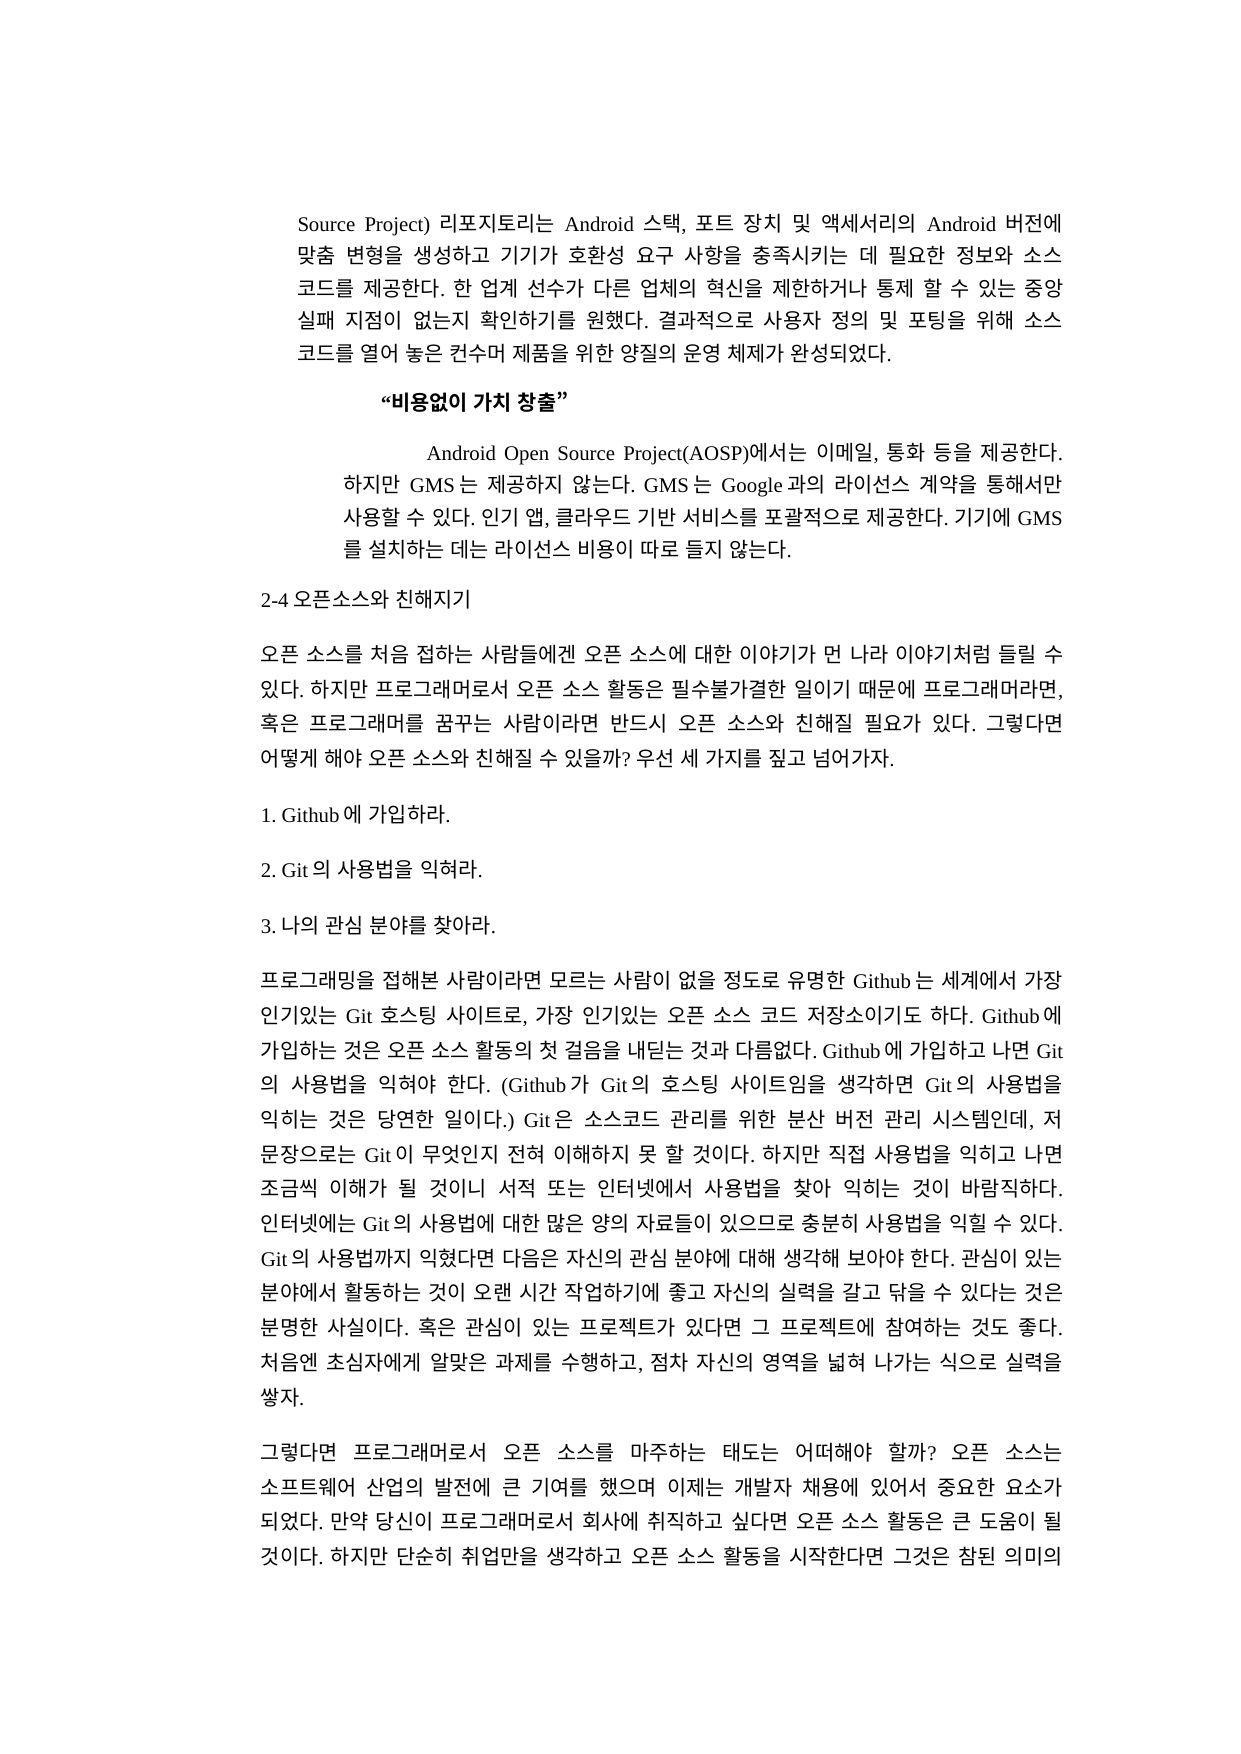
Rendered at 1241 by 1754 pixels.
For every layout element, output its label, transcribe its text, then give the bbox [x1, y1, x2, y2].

text 2. Git의 사용법을 익혀라. [177, 853, 1063, 884]
list Android Open Source Project(AOSP)에서는 이메일, 통화 등을 제공한다. 하지만 GMS는 제공하지 않는다. GMS는 Google과의 라이선스 계약을 통해서만 사용할 수 있다. 인기 앱, 클라우드 기반 서비스를 포괄적으로 제공한다. 기기에 GMS를 설치하는 데는 라이선스 비용이 따로 들지 않는다. [343, 436, 1063, 564]
text 2-4 오픈소스와 친해지기 [177, 583, 1063, 613]
list “비용없이 가치 창출” [297, 386, 1063, 417]
text 오픈 소스를 처음 접하는 사람들에겐 오픈 소스에 대한 이야기가 먼 나라 이야기처럼 들릴 수 있다. 하지만 프로그래머로서 오픈 소스 활동은 필수불가결한 일이기 때문에 프로그래머라면, 혹은 프로그래머를 꿈꾸는 사람이라면 반드시 오픈 소스와 친해질 필요가 있다. 그렇다면 어떻게 해야 오픈 소스와 친해질 수 있을까? 우선 세 가지를 짚고 넘어가자. [261, 638, 1063, 773]
text 3. 나의 관심 분야를 찾아라. [177, 909, 1063, 939]
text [261, 1436, 1063, 1571]
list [297, 207, 1063, 367]
text 1. Github에 가입하라. [177, 798, 1063, 828]
text 프로그래밍을 접해본 사람이라면 모르는 사람이 없을 정도로 유명한 Github는 세계에서 가장 인기있는 Git 호스팅 사이트로, 가장 인기있는 오픈 소스 코드 저장소이기도 하다. Github에 가입하는 것은 오픈 소스 활동의 첫 걸음을 내딛는 것과 다름없다. Github에 가입하고 나면 Git의 사용법을 익혀야 한다. (Github가 Git의 호스팅 사이트임을 생각하면 Git의 사용법을 익히는 것은 당연한 일이다.) Git은 소스코드 관리를 위한 분산 버전 관리 시스템인데, 저 문장으로는 Git이 무엇인지 전혀 이해하지 못 할 것이다. 하지만 직접 사용법을 익히고 나면 조금씩 이해가 될 것이니 서적 또는 인터넷에서 사용법을 찾아 익히는 것이 바람직하다. 인터넷에는 Git의 사용법에 대한 많은 양의 자료들이 있으므로 충분히 사용법을 익힐 수 있다. Git의 사용법까지 익혔다면 다음은 자신의 관심 분야에 대해 생각해 보아야 한다. 관심이 있는 분야에서 활동하는 것이 오랜 시간 작업하기에 좋고 자신의 실력을 갈고 닦을 수 있다는 것은 분명한 사실이다. 혹은 관심이 있는 프로젝트가 있다면 그 프로젝트에 참여하는 것도 좋다. 처음엔 초심자에게 알맞은 과제를 수행하고, 점차 자신의 영역을 넓혀 나가는 식으로 실력을 쌓자. [261, 964, 1063, 1411]
